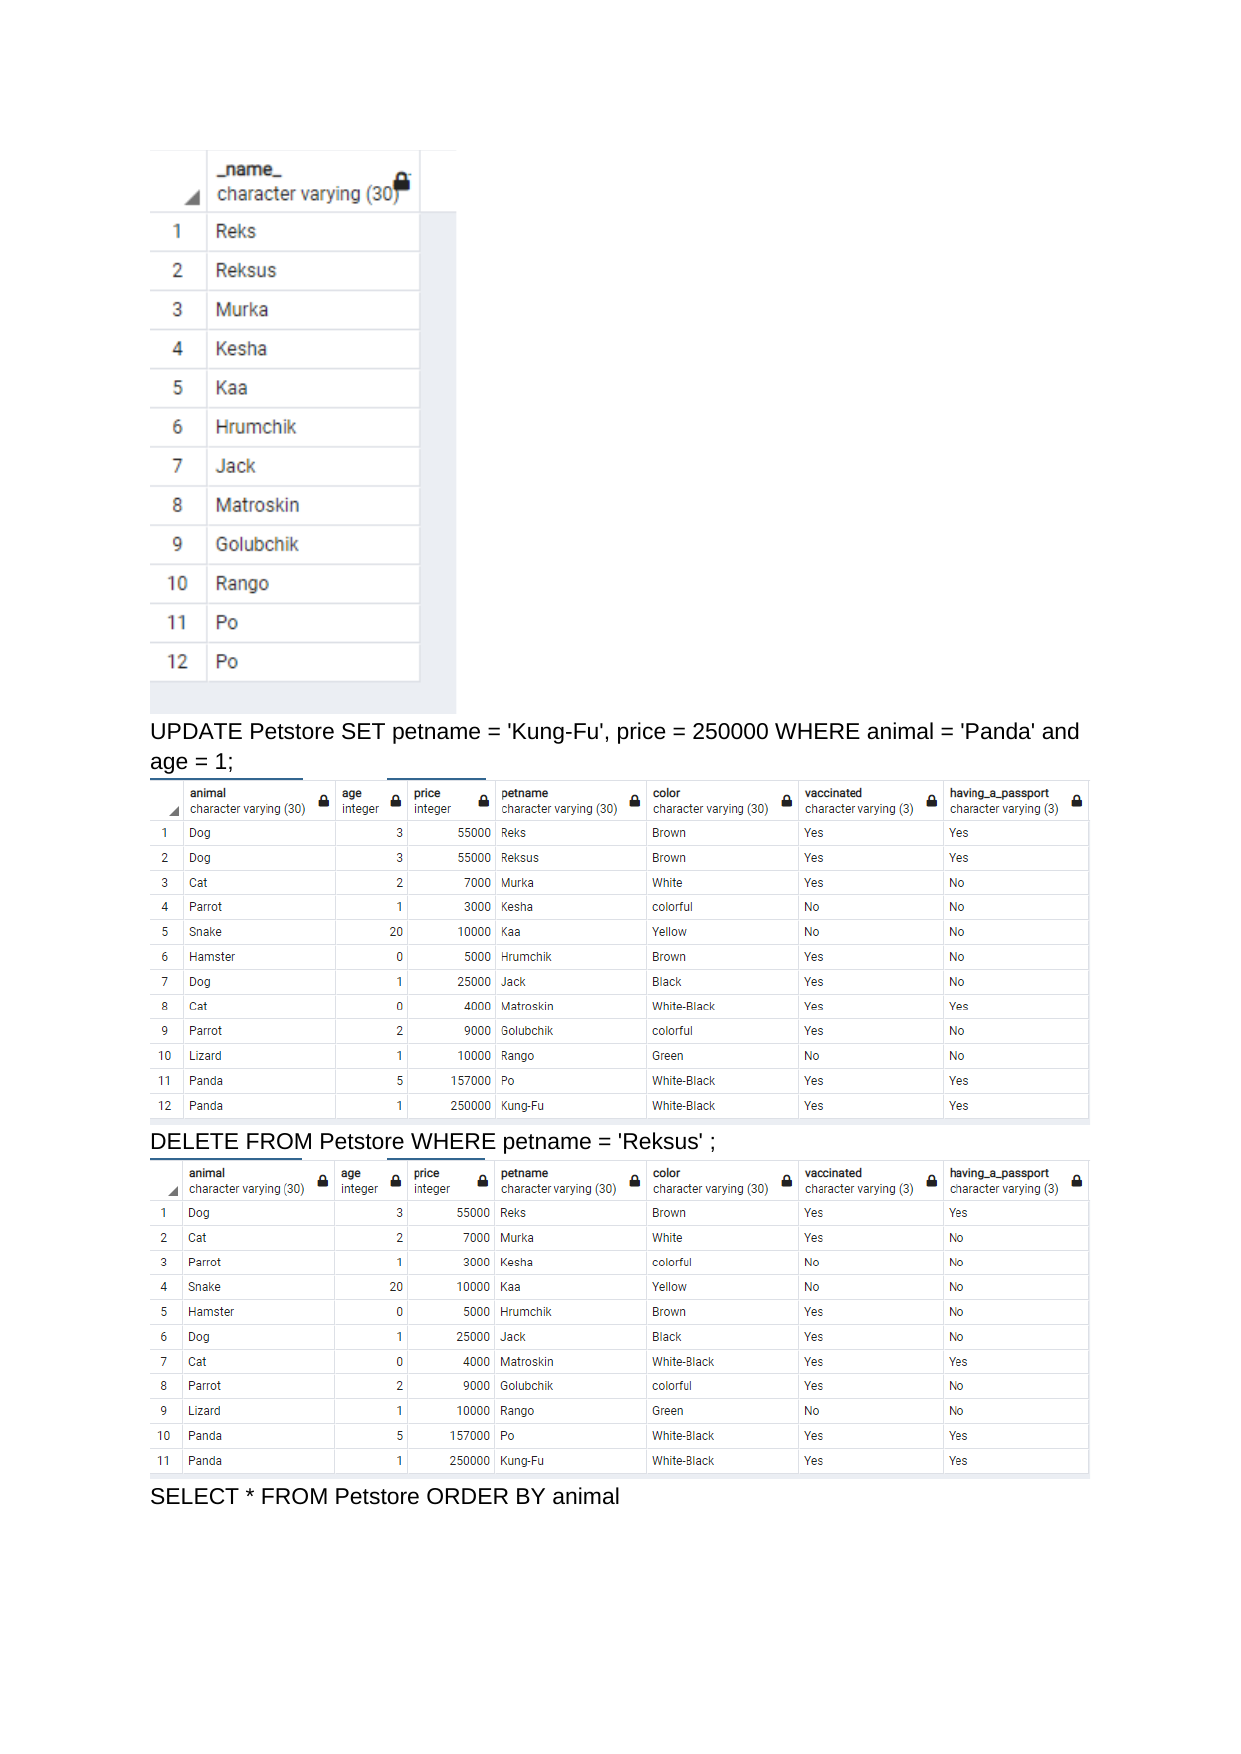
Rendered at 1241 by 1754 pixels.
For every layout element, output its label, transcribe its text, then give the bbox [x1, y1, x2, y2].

text DELETE FROM Petstore WHERE petname = 'Reksus' ; [150, 1128, 1090, 1154]
text SELECT * FROM Petstore ORDER BY animal [150, 1483, 1090, 1509]
text UPDATE Petstore SET petname = 'Kung-Fu', price = 250000 WHERE animal = 'Panda' and age = 1; [150, 718, 1090, 774]
picture [150, 1158, 1091, 1479]
picture [150, 150, 457, 714]
picture [150, 778, 1091, 1125]
